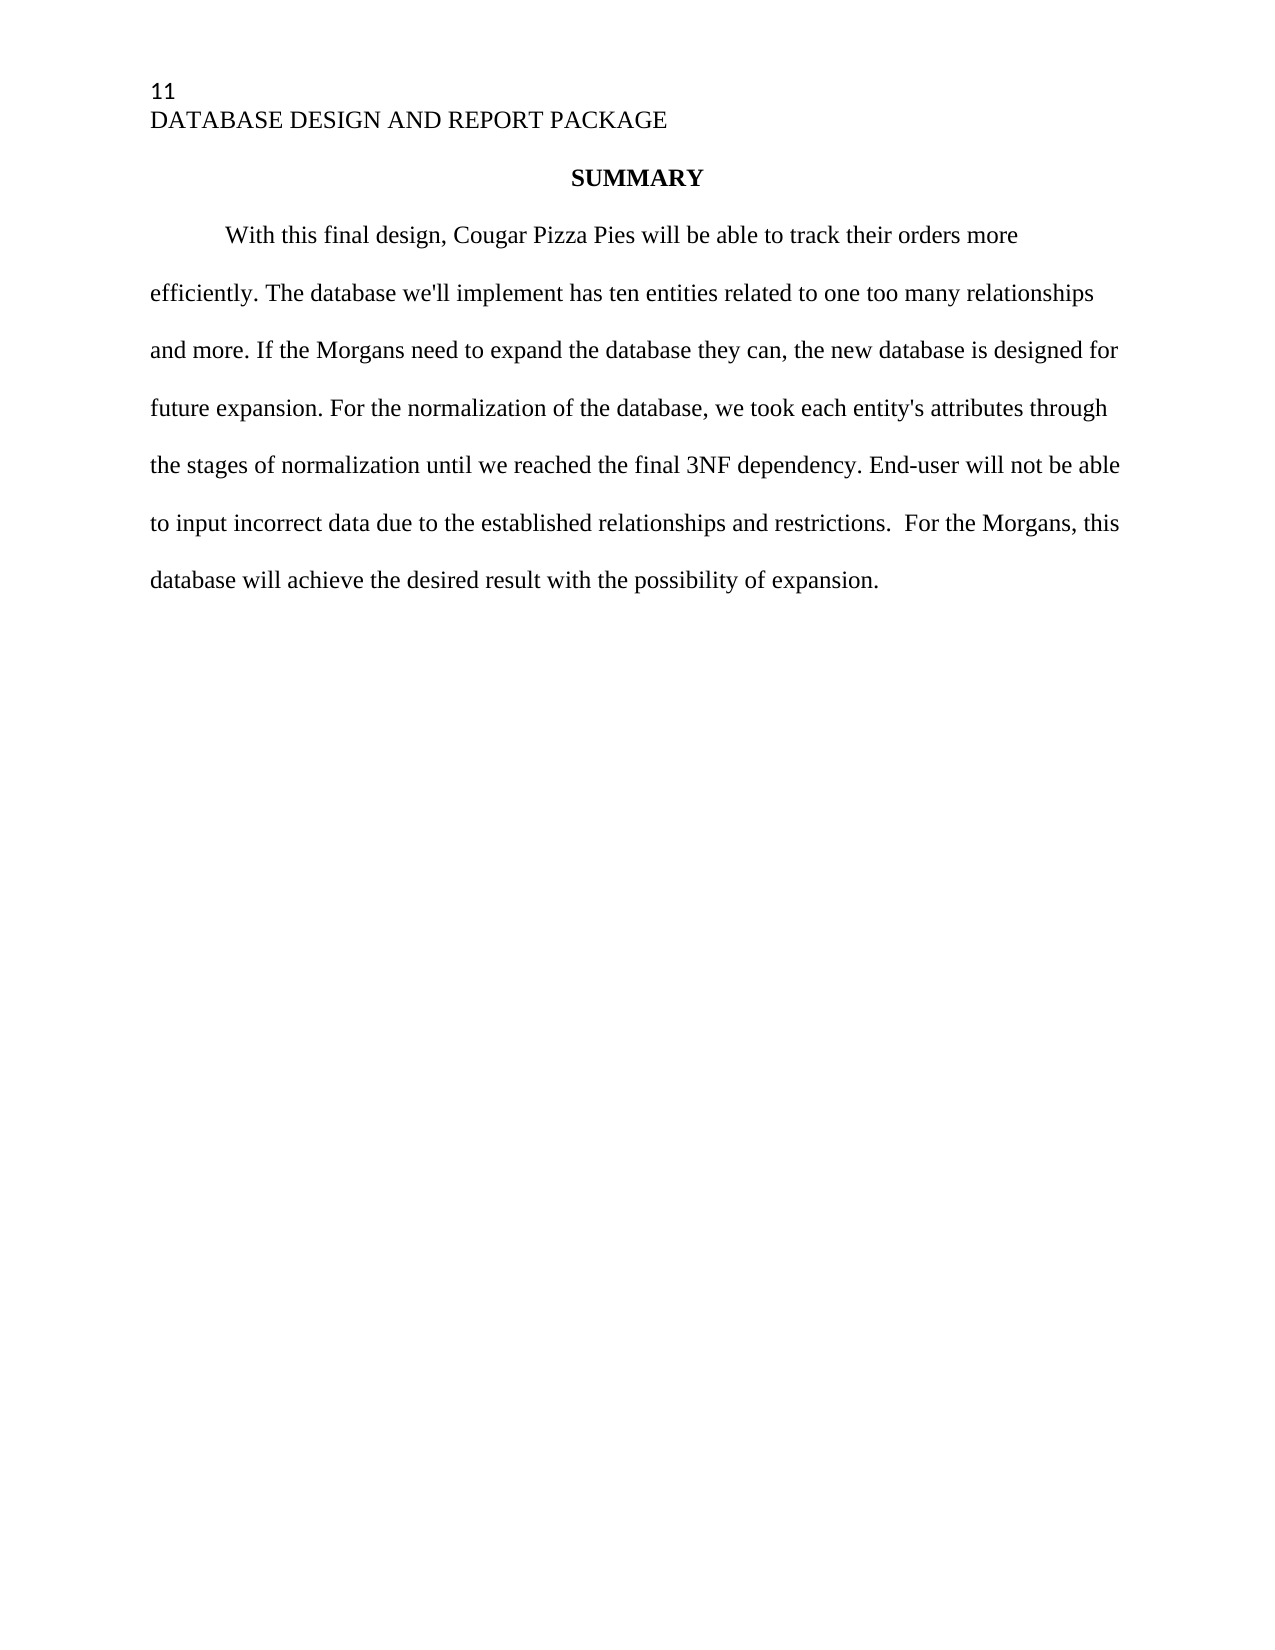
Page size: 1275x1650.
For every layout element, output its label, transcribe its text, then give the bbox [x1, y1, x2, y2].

text With this final design, Cougar Pizza Pies will be able to track their orders more efficiently. The database we'll implement has ten entities related to one too many relationships and more. If the Morgans need to expand the database they can, the new database is designed for future expansion. For the normalization of the database, we took each entity's attributes through the stages of normalization until we reached the final 3NF dependency. End-user will not be able to input incorrect data due to the established relationships and restrictions. For the Morgans, this database will achieve the desired result with the possibility of expansion. [150, 221, 1125, 594]
text SUMMARY [150, 163, 1125, 192]
